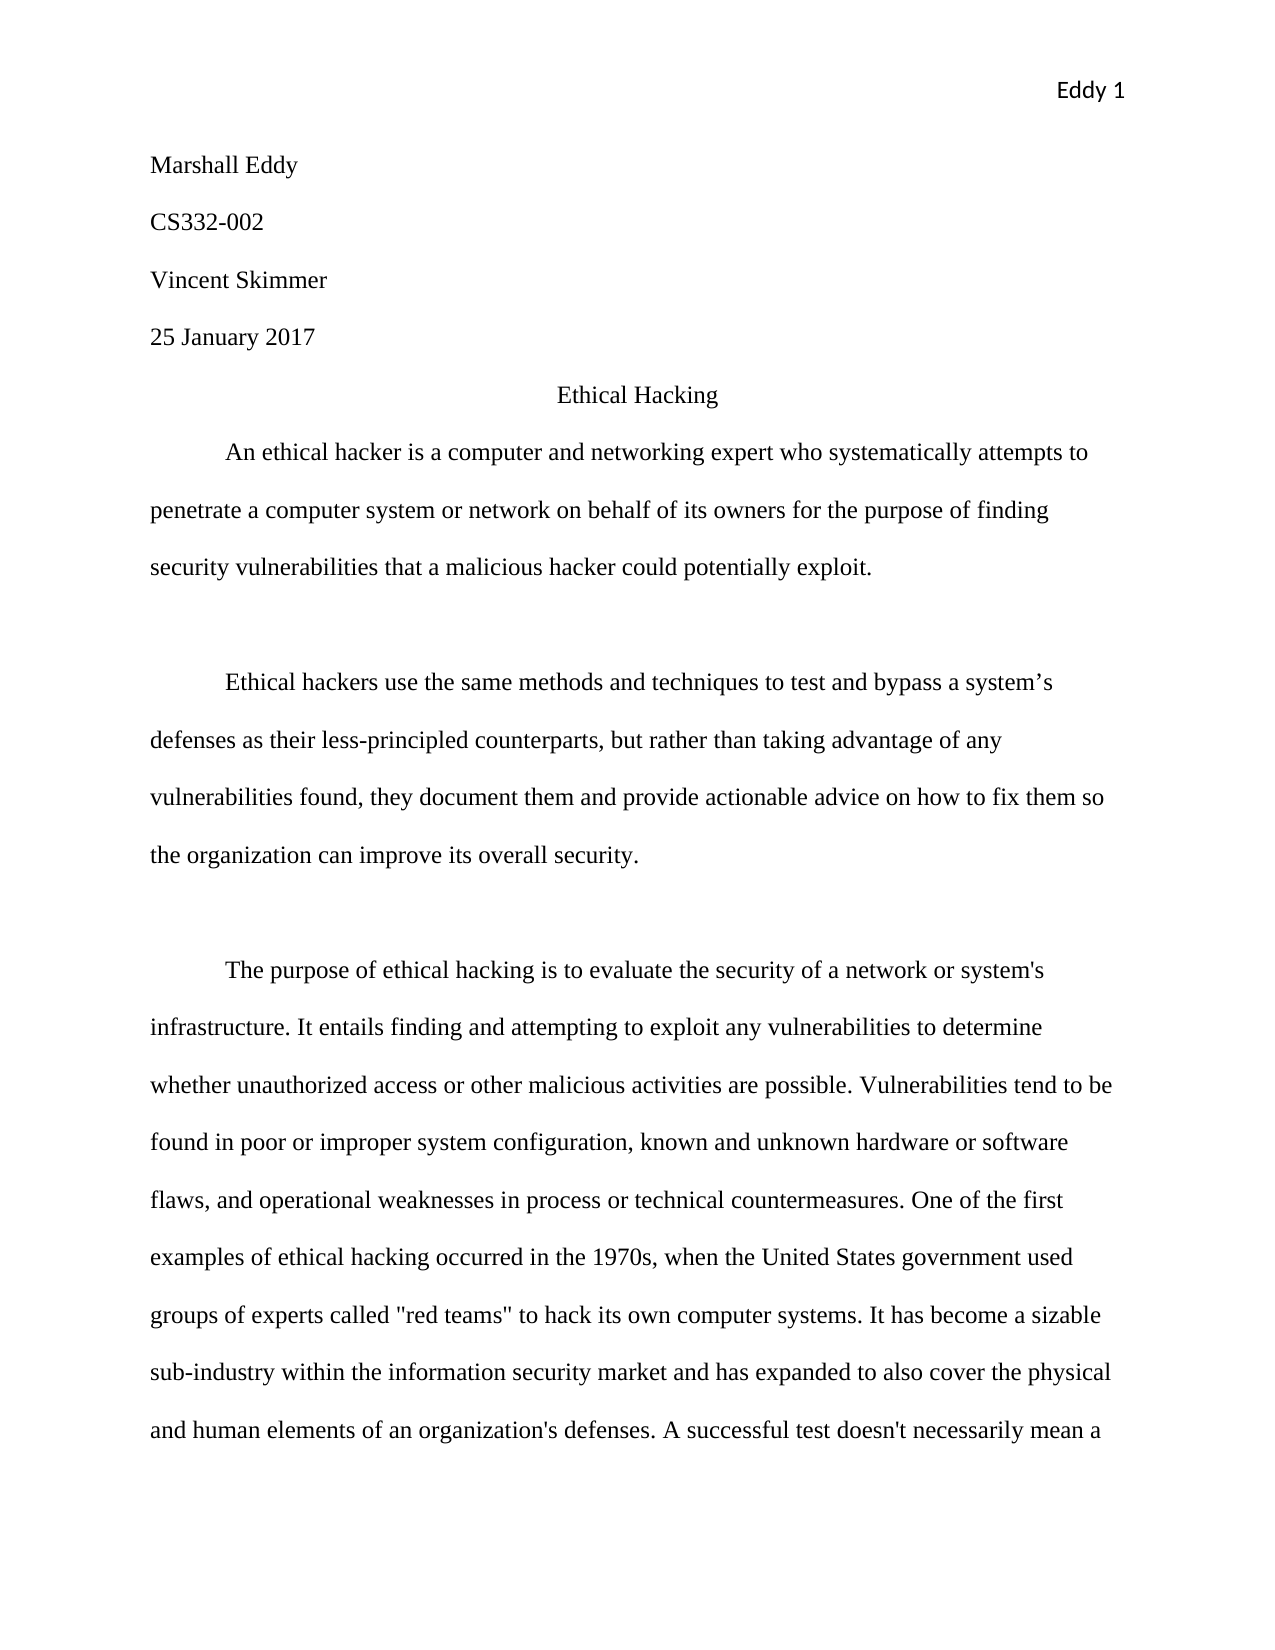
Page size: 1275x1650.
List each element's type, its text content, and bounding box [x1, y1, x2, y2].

text CS332-002 [150, 207, 1125, 236]
text Marshall Eddy [150, 150, 1125, 179]
text Vincent Skimmer [150, 265, 1125, 294]
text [150, 955, 1125, 1444]
text Ethical Hacking [150, 380, 1125, 409]
text Ethical hackers use the same methods and techniques to test and bypass a system’s defenses as their less-principled counterparts, but rather than taking advantage of any vulnerabilities found, they document them and provide actionable advice on how to fix them so the organization can improve its overall security. [150, 667, 1125, 869]
text An ethical hacker is a computer and networking expert who systematically attempts to penetrate a computer system or network on behalf of its owners for the purpose of finding security vulnerabilities that a malicious hacker could potentially exploit. [150, 437, 1125, 581]
text 25 January 2017 [150, 322, 1125, 351]
